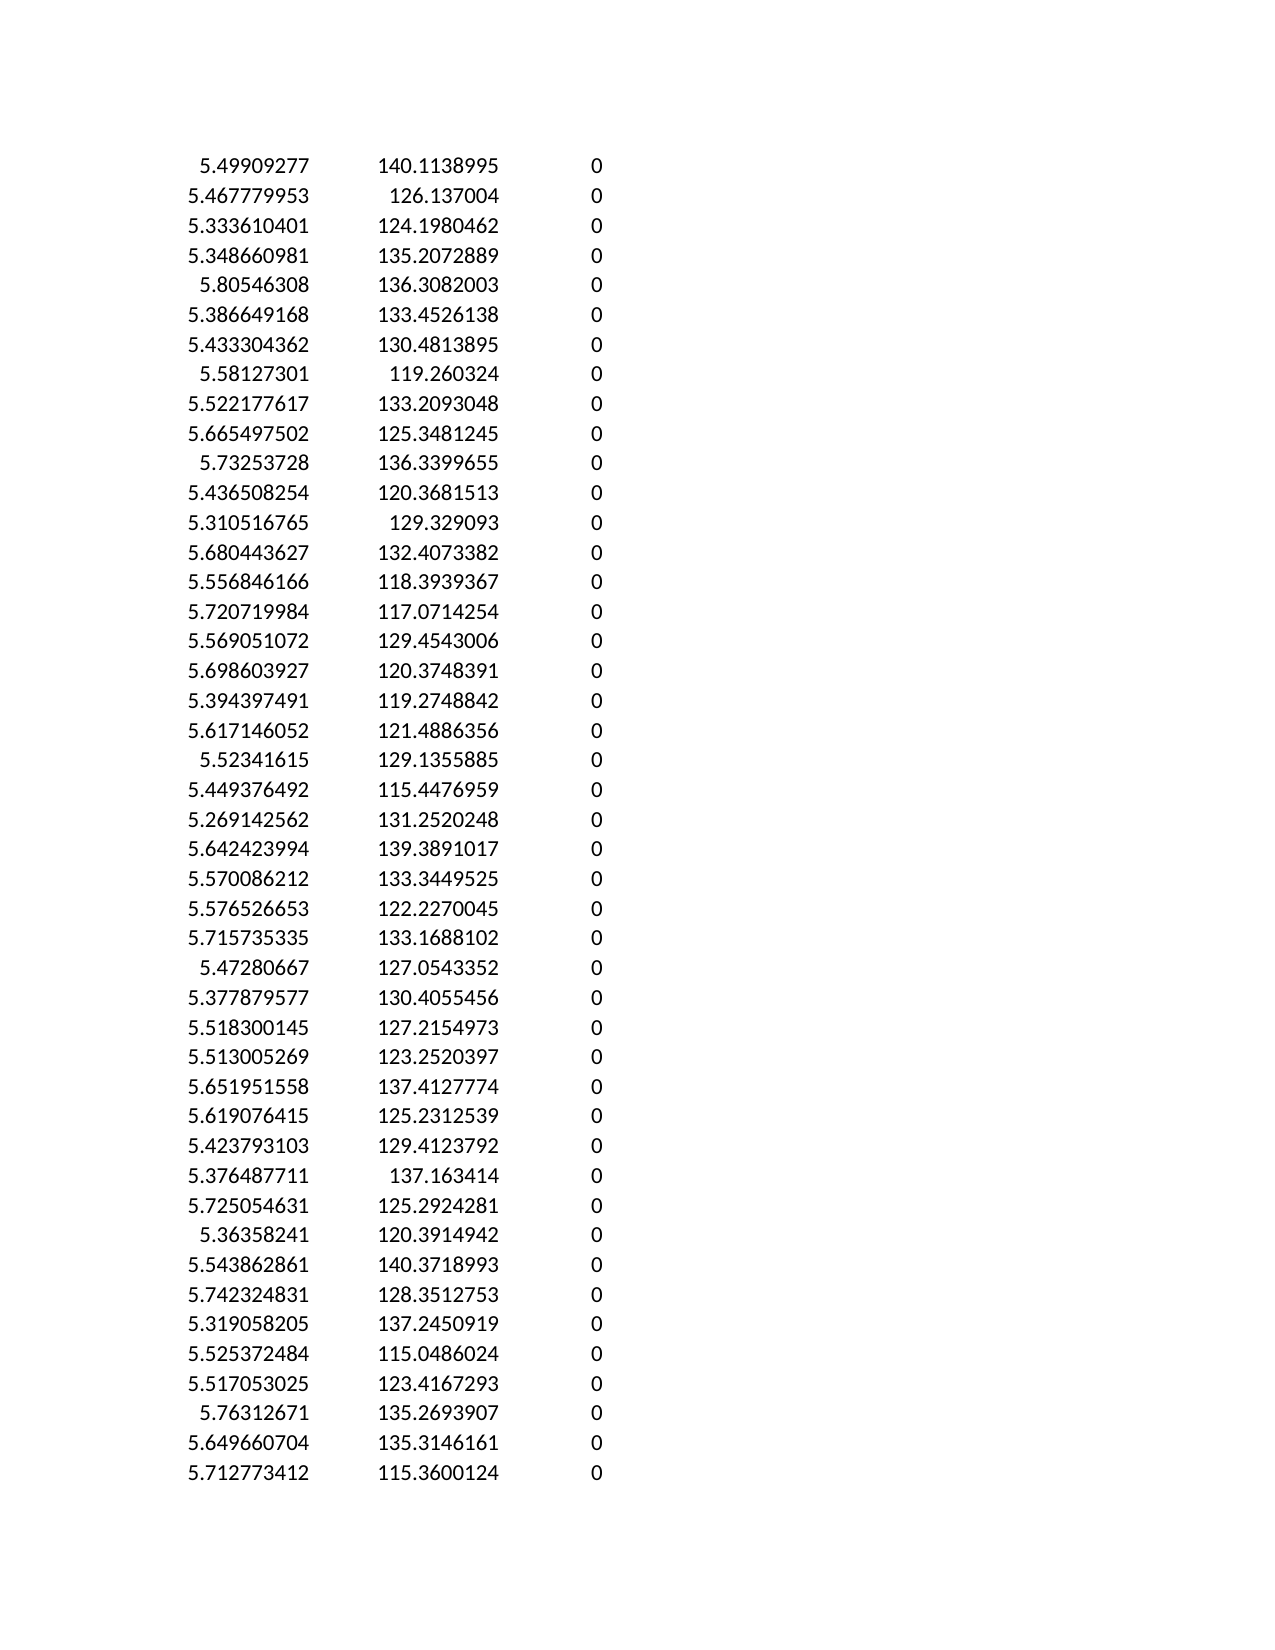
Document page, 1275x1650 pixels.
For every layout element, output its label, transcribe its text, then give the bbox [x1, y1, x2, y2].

table_cell 5.269142562 [149, 803, 321, 833]
table_cell 0 [510, 1456, 613, 1486]
table_cell 0 [510, 1397, 613, 1427]
table_cell 135.3146161 [321, 1427, 510, 1456]
table_cell 115.0486024 [321, 1338, 510, 1367]
table_cell 0 [510, 863, 613, 892]
table_cell 136.3399655 [321, 447, 510, 477]
table_cell 5.467779953 [149, 180, 321, 209]
table_cell 5.742324831 [149, 1278, 321, 1308]
table_cell 5.698603927 [149, 655, 321, 684]
table_cell 0 [510, 1278, 613, 1308]
table_cell 0 [510, 1249, 613, 1278]
table_cell 5.449376492 [149, 774, 321, 803]
table_cell 0 [510, 1041, 613, 1070]
table_cell 0 [510, 239, 613, 269]
table_cell 0 [510, 952, 613, 981]
table_cell 0 [510, 536, 613, 566]
table_cell 5.513005269 [149, 1041, 321, 1070]
table_cell 0 [510, 1130, 613, 1159]
table_cell 126.137004 [321, 180, 510, 209]
table_cell 137.163414 [321, 1159, 510, 1189]
table_cell 0 [510, 1189, 613, 1219]
table_cell 5.665497502 [149, 417, 321, 447]
table_cell 0 [510, 1338, 613, 1367]
table_cell 120.3748391 [321, 655, 510, 684]
table_cell 5.348660981 [149, 239, 321, 269]
table_cell 118.3939367 [321, 566, 510, 595]
table_cell 0 [510, 892, 613, 922]
table_cell 0 [510, 1367, 613, 1397]
table_cell 135.2072889 [321, 239, 510, 269]
table_cell 5.556846166 [149, 566, 321, 595]
table_cell 133.3449525 [321, 863, 510, 892]
table_cell 0 [510, 1219, 613, 1248]
table_cell 0 [510, 358, 613, 387]
table_cell 5.712773412 [149, 1456, 321, 1486]
table_cell 127.2154973 [321, 1011, 510, 1041]
table_cell 0 [510, 566, 613, 595]
table_cell 120.3681513 [321, 477, 510, 506]
table_cell 129.4543006 [321, 625, 510, 655]
table_cell 5.333610401 [149, 209, 321, 239]
table_cell 117.0714254 [321, 595, 510, 625]
table_cell 5.73253728 [149, 447, 321, 477]
table_cell 0 [510, 833, 613, 862]
table_cell 5.310516765 [149, 506, 321, 536]
table_cell 122.2270045 [321, 892, 510, 922]
table_cell 5.58127301 [149, 358, 321, 387]
table_cell 5.651951558 [149, 1070, 321, 1100]
table_cell 115.4476959 [321, 774, 510, 803]
table_cell 135.2693907 [321, 1397, 510, 1427]
table_cell 123.4167293 [321, 1367, 510, 1397]
table_cell 5.49909277 [149, 150, 321, 180]
table_cell 130.4813895 [321, 328, 510, 358]
table_cell 133.1688102 [321, 922, 510, 952]
table_cell 5.517053025 [149, 1367, 321, 1397]
table_cell 129.4123792 [321, 1130, 510, 1159]
table_cell 5.576526653 [149, 892, 321, 922]
table_cell 127.0543352 [321, 952, 510, 981]
table_cell 130.4055456 [321, 981, 510, 1011]
table_cell 137.2450919 [321, 1308, 510, 1337]
table_cell 140.1138995 [321, 150, 510, 180]
table_cell 0 [510, 328, 613, 358]
table_cell 0 [510, 1011, 613, 1041]
table_cell 5.619076415 [149, 1100, 321, 1130]
table_cell 5.36358241 [149, 1219, 321, 1248]
table_cell 5.715735335 [149, 922, 321, 952]
table_cell 0 [510, 388, 613, 417]
table_cell 119.260324 [321, 358, 510, 387]
table_cell 124.1980462 [321, 209, 510, 239]
table_cell 123.2520397 [321, 1041, 510, 1070]
table_cell 139.3891017 [321, 833, 510, 862]
table_cell 0 [510, 1159, 613, 1189]
table_cell 5.543862861 [149, 1249, 321, 1278]
table_cell 5.436508254 [149, 477, 321, 506]
table_cell 133.4526138 [321, 299, 510, 328]
table_cell 137.4127774 [321, 1070, 510, 1100]
table_cell 0 [510, 1100, 613, 1130]
table_cell 125.2312539 [321, 1100, 510, 1130]
table_cell 5.725054631 [149, 1189, 321, 1219]
table_cell 5.76312671 [149, 1397, 321, 1427]
table_cell 5.525372484 [149, 1338, 321, 1367]
table_cell 5.394397491 [149, 684, 321, 714]
table_cell 0 [510, 684, 613, 714]
table_cell 0 [510, 655, 613, 684]
table_cell 0 [510, 981, 613, 1011]
table_cell 5.522177617 [149, 388, 321, 417]
table_cell 129.1355885 [321, 744, 510, 773]
table_cell 0 [510, 477, 613, 506]
table_cell 0 [510, 209, 613, 239]
table_cell 5.518300145 [149, 1011, 321, 1041]
table_cell 0 [510, 180, 613, 209]
table_cell 5.617146052 [149, 714, 321, 744]
table_cell 0 [510, 299, 613, 328]
table_cell 0 [510, 150, 613, 180]
table_cell 5.649660704 [149, 1427, 321, 1456]
table_cell 121.4886356 [321, 714, 510, 744]
table_cell 5.377879577 [149, 981, 321, 1011]
table_cell 5.569051072 [149, 625, 321, 655]
table_cell 0 [510, 922, 613, 952]
table_cell 5.319058205 [149, 1308, 321, 1337]
table_cell 5.386649168 [149, 299, 321, 328]
table_cell 0 [510, 1070, 613, 1100]
table_cell 5.376487711 [149, 1159, 321, 1189]
table_cell 128.3512753 [321, 1278, 510, 1308]
table_cell 0 [510, 1308, 613, 1337]
table_cell 5.80546308 [149, 269, 321, 298]
table_cell 131.2520248 [321, 803, 510, 833]
table_cell 0 [510, 803, 613, 833]
table_cell 5.423793103 [149, 1130, 321, 1159]
table_cell 115.3600124 [321, 1456, 510, 1486]
table_cell 133.2093048 [321, 388, 510, 417]
table_cell 136.3082003 [321, 269, 510, 298]
table_cell 5.680443627 [149, 536, 321, 566]
table_cell 0 [510, 714, 613, 744]
table_cell 5.52341615 [149, 744, 321, 773]
table_cell 0 [510, 447, 613, 477]
table_cell 119.2748842 [321, 684, 510, 714]
table_cell 5.570086212 [149, 863, 321, 892]
table_cell 0 [510, 506, 613, 536]
table_cell 0 [510, 744, 613, 773]
table_cell 5.47280667 [149, 952, 321, 981]
table_cell 132.4073382 [321, 536, 510, 566]
table_cell 5.433304362 [149, 328, 321, 358]
table_cell 0 [510, 625, 613, 655]
table_cell 129.329093 [321, 506, 510, 536]
table_cell 0 [510, 1427, 613, 1456]
table_cell 125.2924281 [321, 1189, 510, 1219]
table_cell 5.642423994 [149, 833, 321, 862]
table_cell 0 [510, 595, 613, 625]
table_cell 0 [510, 269, 613, 298]
table_cell 0 [510, 417, 613, 447]
table_cell 120.3914942 [321, 1219, 510, 1248]
table_cell 125.3481245 [321, 417, 510, 447]
table_cell 140.3718993 [321, 1249, 510, 1278]
table_cell 0 [510, 774, 613, 803]
table_cell 5.720719984 [149, 595, 321, 625]
